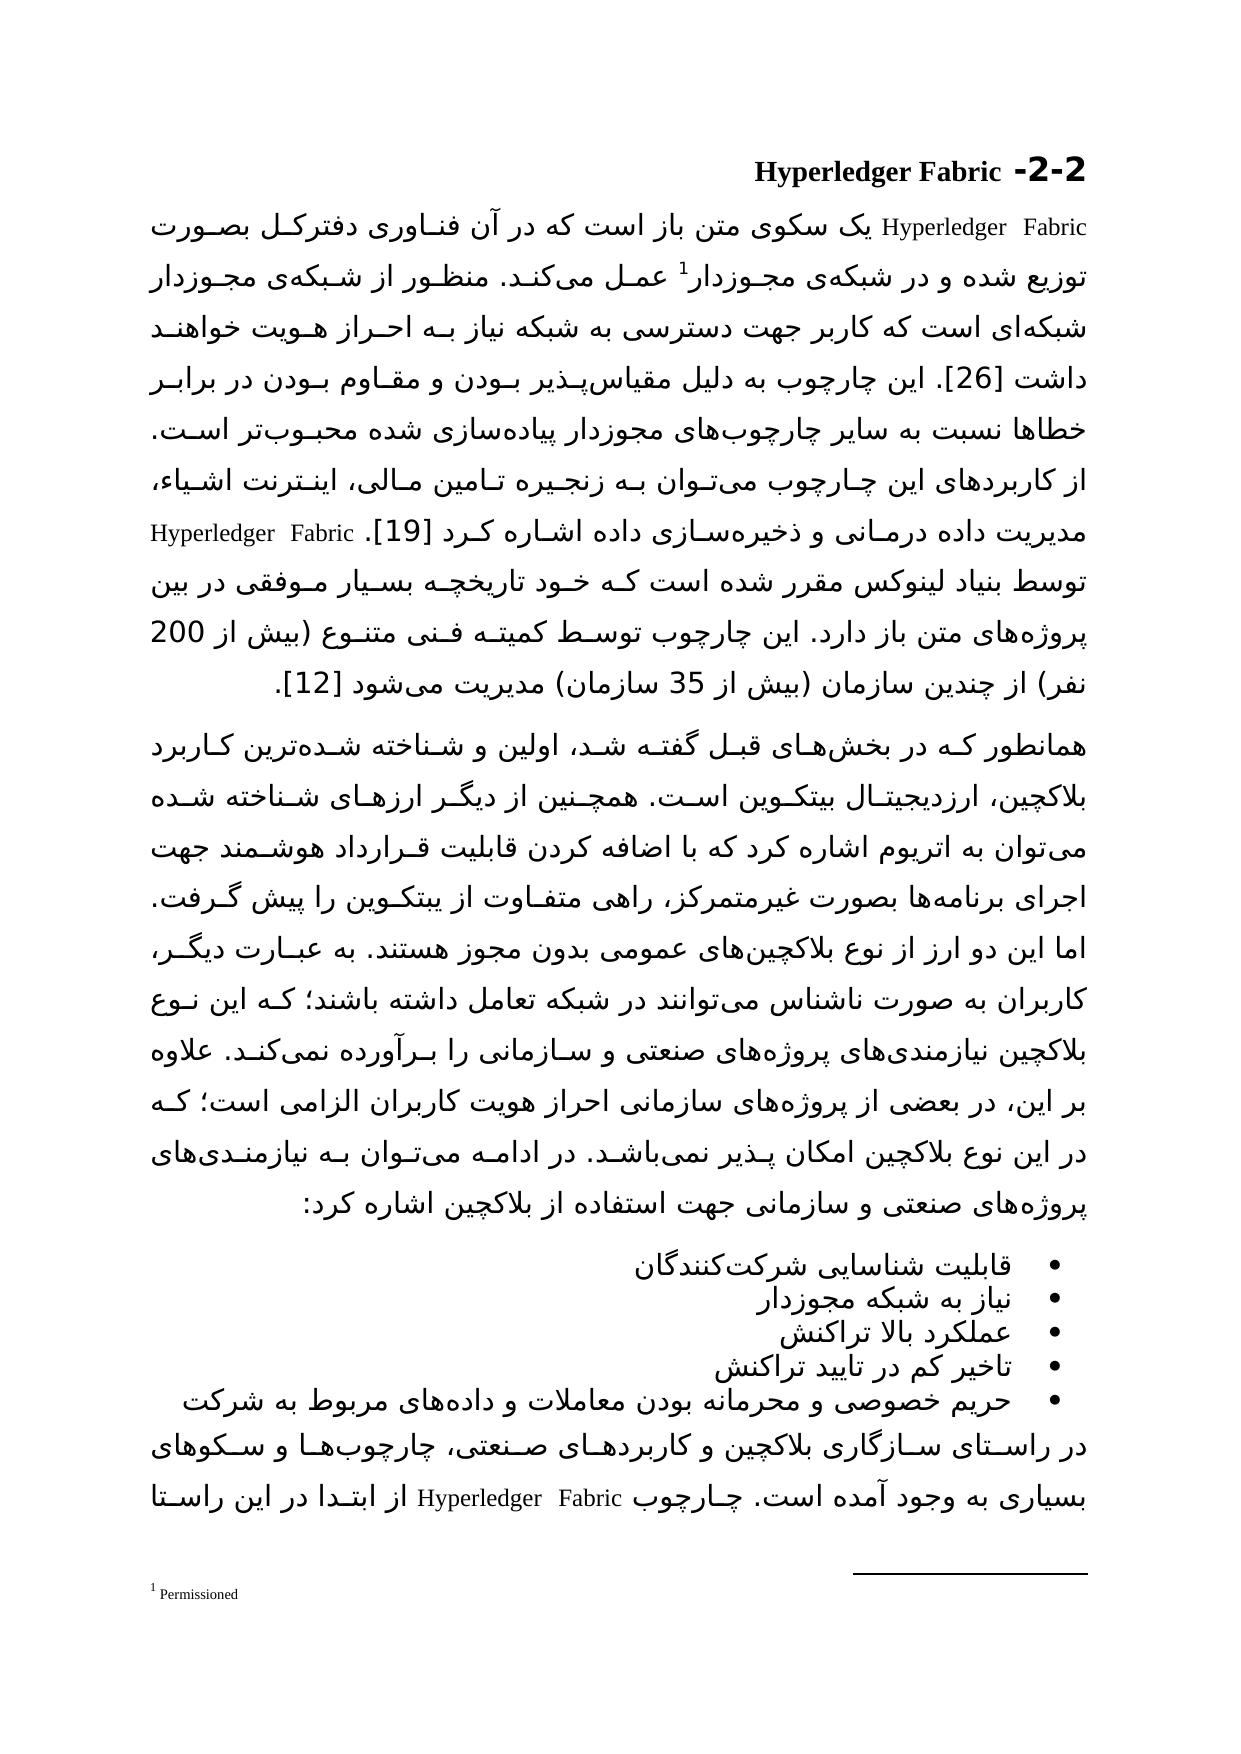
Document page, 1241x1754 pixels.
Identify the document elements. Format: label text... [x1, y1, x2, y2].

text Hyperledger Fabric یک سکوی متن باز است که در آن فناوری دفترکل بصورت توزیع شده و در شبکه‌ی مجوزدار عمل می‌کند. منظور از شبکه‌ی مجوزدار شبکه‌ای است که کاربر جهت دسترسی به شبکه نیاز به احراز هویت خواهند داشت . این چارچوب به دلیل مقیاس‌پذیر بودن و مقاوم بودن در برابر خطاها نسبت به سایر چارچوب‌های مجوزدار پیاده‌سازی شده محبوب‌تر است. از کاربردهای این چارچوب می‌توان به زنجیره تامین مالی، اینترنت اشیاء، مدیریت داده درمانی و ذخیره‌سازی داده اشاره کرد . Hyperledger Fabric توسط بنیاد لینوکس مقرر شده است که خود تاریخچه بسیار موفقی در بین پروژه‌های متن باز دارد. این چارچوب توسط کمیته فنی متنوع (بیش از 200 نفر) از چندین سازمان (بیش از 35 سازمان) مدیریت می‌شود . [150, 208, 1087, 701]
subtitle 2-2- Hyperledger Fabric [150, 150, 1087, 189]
list نیاز به شبکه مجوزدار [150, 1282, 1050, 1316]
list عملکرد بالا تراکنش [150, 1316, 1050, 1350]
list حریم خصوصی و محرمانه بودن معاملات و داده‎‌های مربوط به شرکت‌ [150, 1384, 1050, 1418]
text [150, 1428, 1087, 1513]
text همانطور که در بخش‌های قبل گفته شد، اولین و شناخته شده‌ترین کاربرد بلاکچین، ارزدیجیتال بیتکوین است. همچنین از دیگر ارزهای شناخته شده می‌توان به اتریوم اشاره کرد که با اضافه کردن قابلیت قرارداد هوشمند جهت اجرای برنامه‌ها بصورت غیرمتمرکز، راهی متفاوت از یبتکوین را پیش گرفت. اما این دو ارز از نوع بلاکچین‌های عمومی بدون مجوز هستند. به عبارت دیگر، کاربران به صورت ناشناس می‌توانند در شبکه تعامل داشته باشند؛ که این نوع بلاکچین نیازمندی‌های پروژه‌های صنعتی و سازمانی را برآورده نمی‌کند. علاوه بر این، در بعضی از پروژه‌های سازمانی احراز هویت کاربران الزامی است؛ که در این نوع بلاکچین‌ امکان پذیر نمی‌باشد. در ادامه می‌توان به نیازمندی‌های پروژه‌های صنعتی و سازمانی جهت استفاده از بلاکچین اشاره کرد: [150, 728, 1087, 1220]
list قابلیت شناسایی شرکت‌کنندگان [150, 1248, 1050, 1282]
list تاخیر کم در تایید تراکنش [150, 1350, 1050, 1384]
